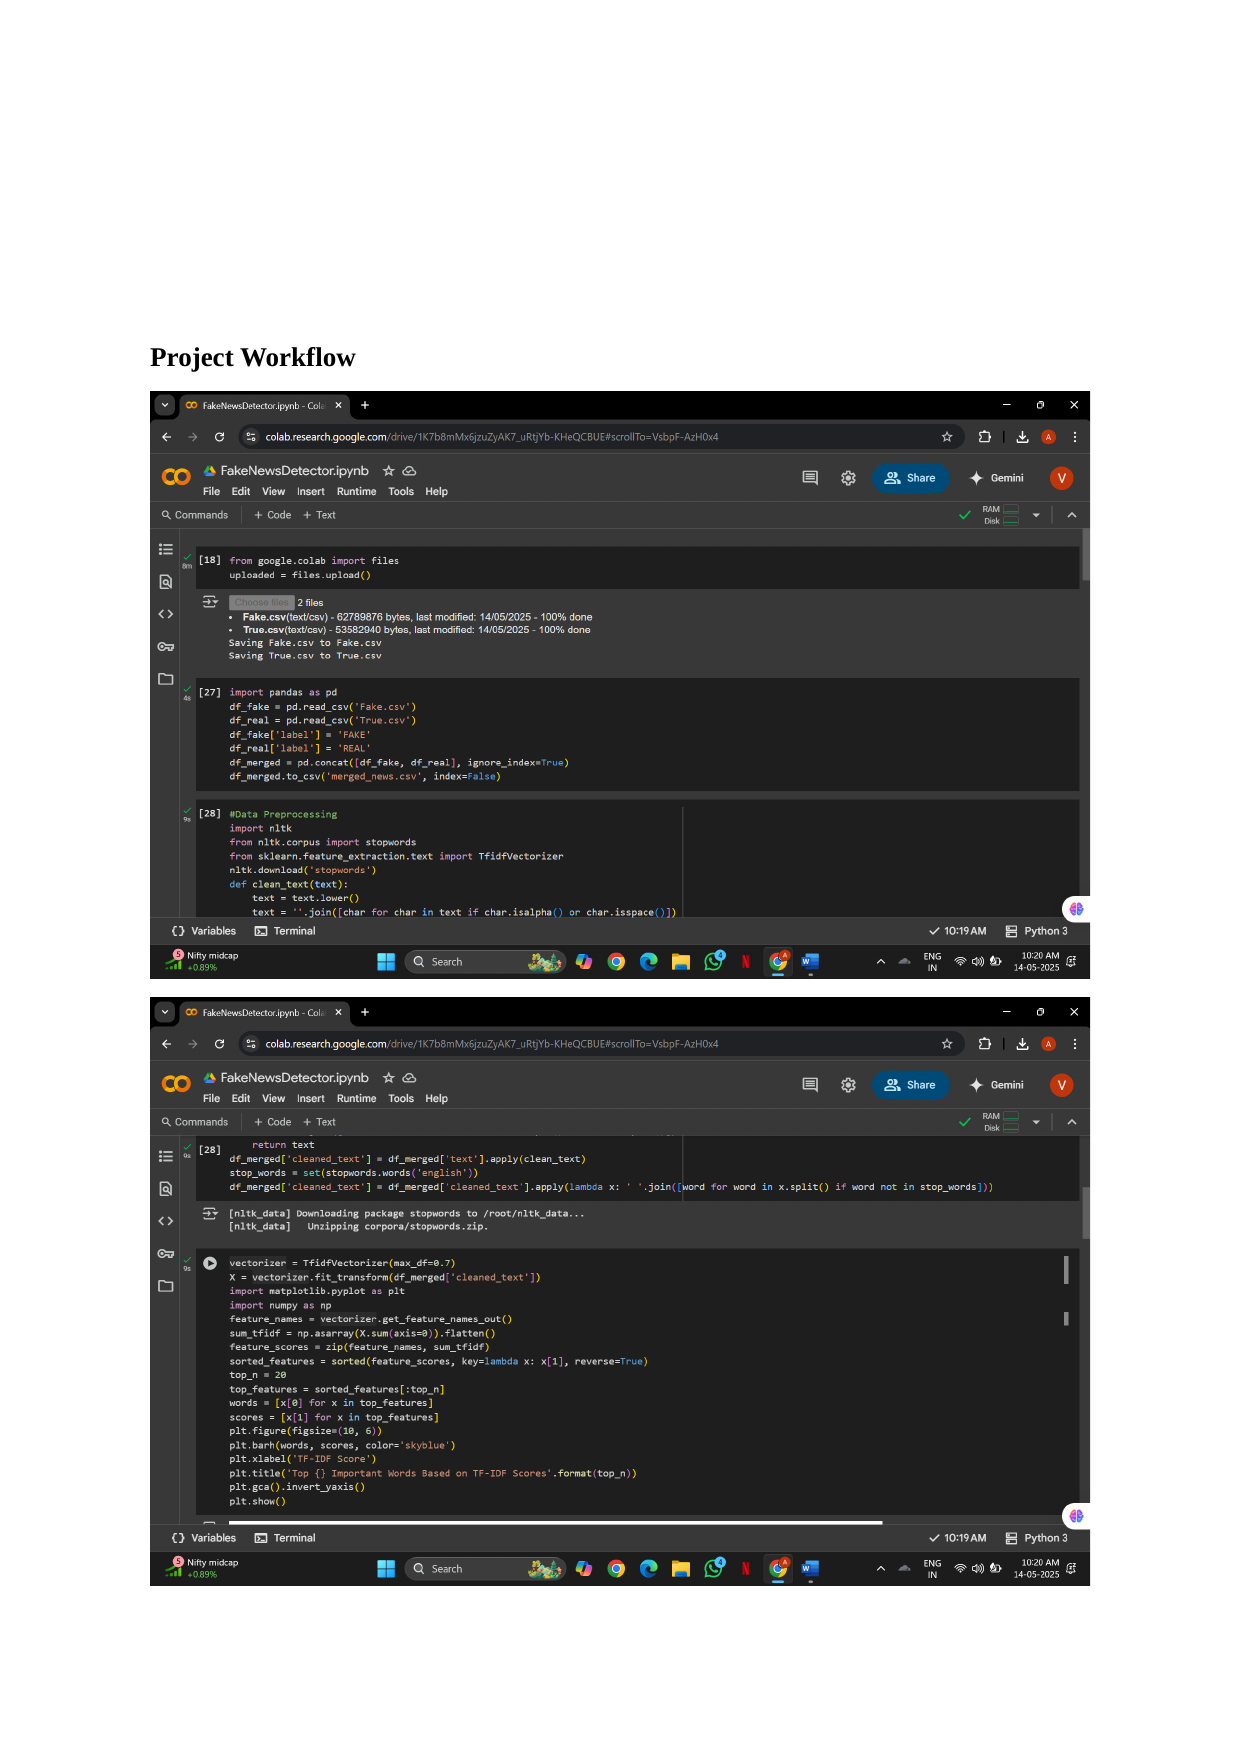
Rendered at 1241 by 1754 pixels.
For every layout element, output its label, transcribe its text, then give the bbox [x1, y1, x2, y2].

picture [150, 391, 1091, 979]
text Project Workflow [150, 341, 1090, 372]
picture [150, 997, 1091, 1586]
